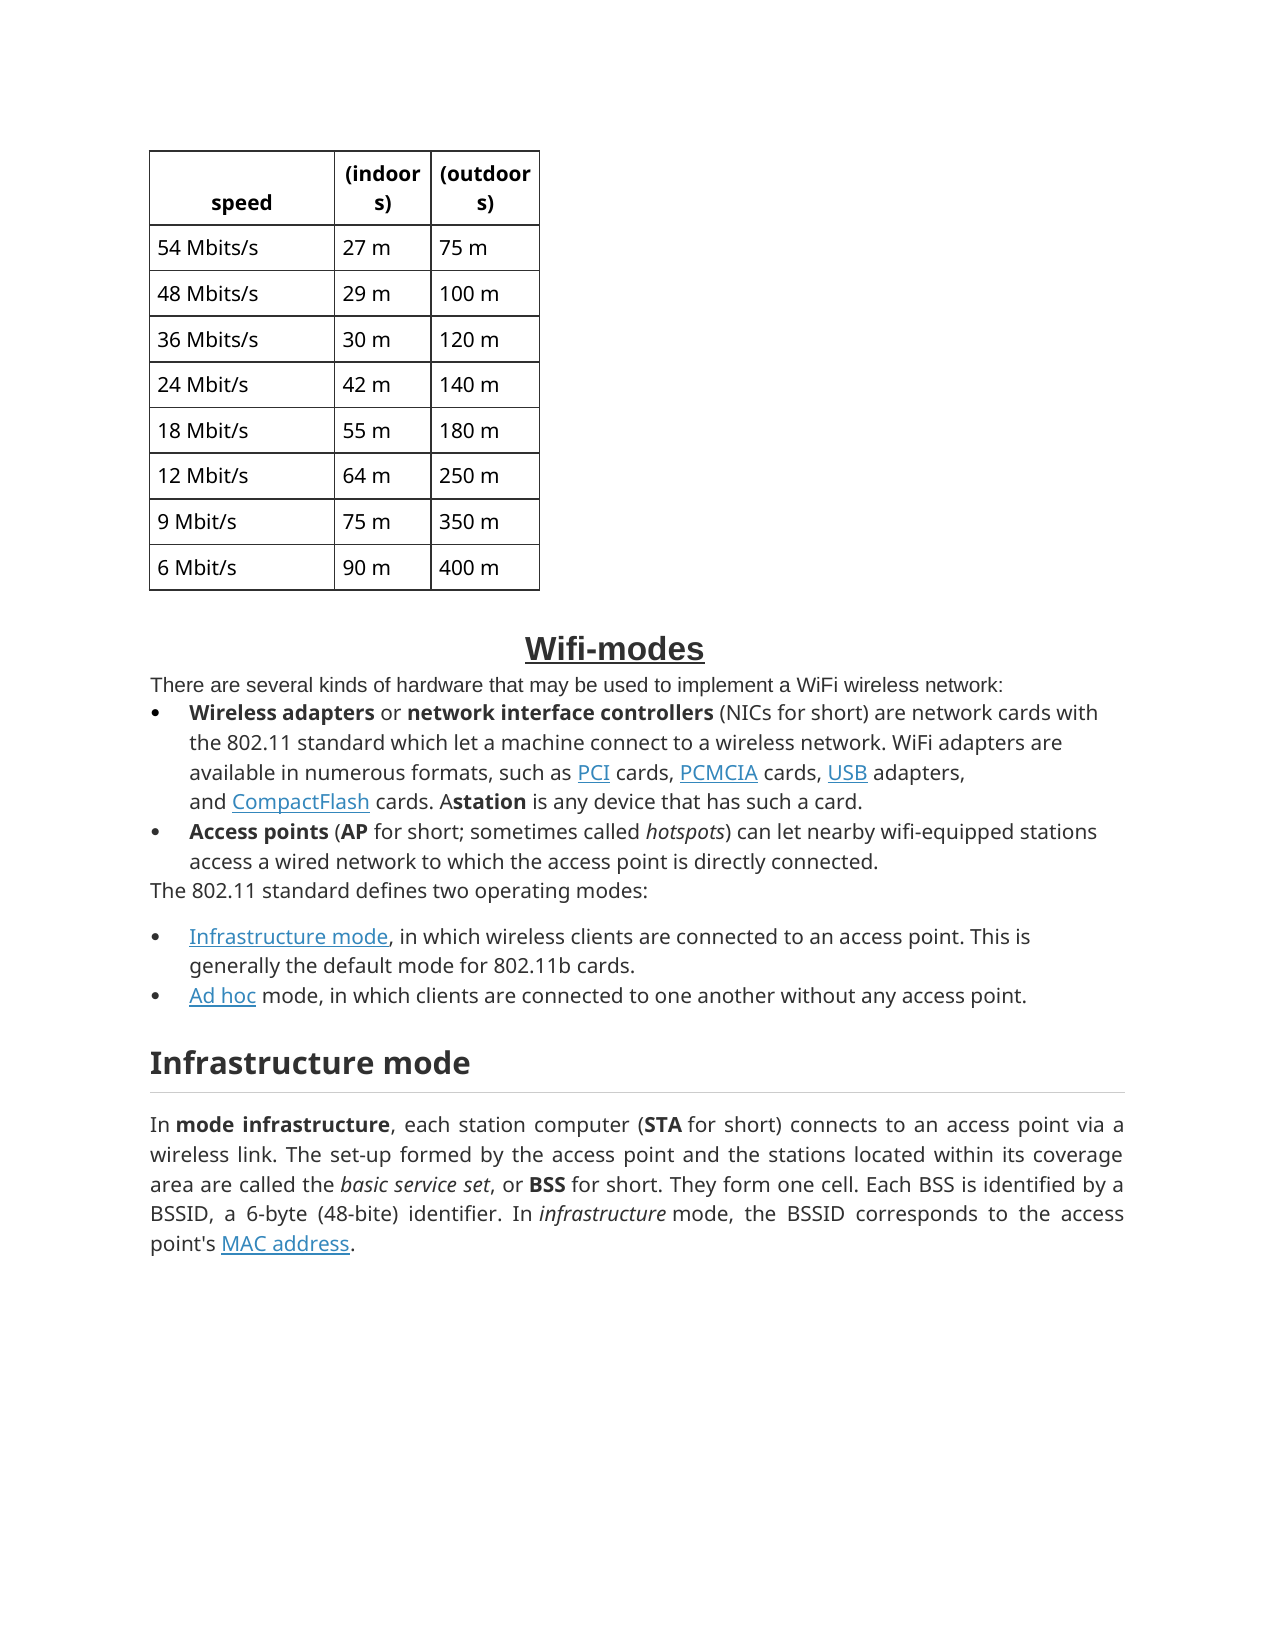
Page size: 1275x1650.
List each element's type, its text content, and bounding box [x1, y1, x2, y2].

table_cell 75 m [432, 226, 539, 270]
table_cell 54 Mbits/s [150, 226, 334, 270]
list Ad hoc mode, in which clients are connected to one another without any access point. [152, 980, 1125, 1010]
table_header Hypothetical speed [150, 152, 334, 224]
table_cell 250 m [432, 454, 539, 498]
table_cell 29 m [335, 271, 430, 315]
table_cell 64 m [335, 454, 430, 498]
text Infrastructure mode [150, 1041, 1125, 1092]
table_cell 24 Mbit/s [150, 363, 334, 407]
table_cell 75 m [335, 500, 430, 543]
table_cell 30 m [335, 317, 430, 361]
list Infrastructure mode, in which wireless clients are connected to an access point. This is generally the default mode for 802.11b cards. [152, 921, 1125, 980]
table_header Range (outdoors) [432, 152, 539, 224]
list Access points (AP for short; sometimes called hotspots) can let nearby wifi-equipped stations access a wired network to which the access point is directly connected. [152, 816, 1125, 875]
text The 802.11 standard defines two operating modes: [150, 875, 1125, 905]
table_cell 140 m [432, 363, 539, 407]
table_cell 6 Mbit/s [150, 545, 334, 589]
table_cell 9 Mbit/s [150, 500, 334, 543]
table_cell 180 m [432, 408, 539, 452]
table_cell 55 m [335, 408, 430, 452]
text In mode infrastructure, each station computer (STA for short) connects to an access point via a wireless link. The set-up formed by the access point and the stations located within its coverage area are called the basic service set, or BSS for short. They form one cell. Each BSS is identified by a BSSID, a 6-byte (48-bite) identifier. In infrastructure mode, the BSSID corresponds to the access point's MAC address. [150, 1109, 1125, 1257]
text Wifi-modes [525, 629, 1125, 667]
table_cell 48 Mbits/s [150, 271, 334, 315]
table_cell 18 Mbit/s [150, 408, 334, 452]
table_cell 42 m [335, 363, 430, 407]
table_cell 12 Mbit/s [150, 454, 334, 498]
table_cell 90 m [335, 545, 430, 589]
table_header Range (indoors) [335, 152, 430, 224]
table_cell 100 m [432, 271, 539, 315]
table_cell 36 Mbits/s [150, 317, 334, 361]
text There are several kinds of hardware that may be used to implement a WiFi wireless network: [150, 667, 1125, 697]
table_cell 120 m [432, 317, 539, 361]
list Wireless adapters or network interface controllers (NICs for short) are network cards with the 802.11 standard which let a machine connect to a wireless network. WiFi adapters are available in numerous formats, such as PCI cards, PCMCIA cards, USB adapters, and CompactFlash cards. Astation is any device that has such a card. [152, 697, 1125, 816]
table_cell 27 m [335, 226, 430, 270]
table_cell 400 m [432, 545, 539, 589]
table_cell 350 m [432, 500, 539, 543]
